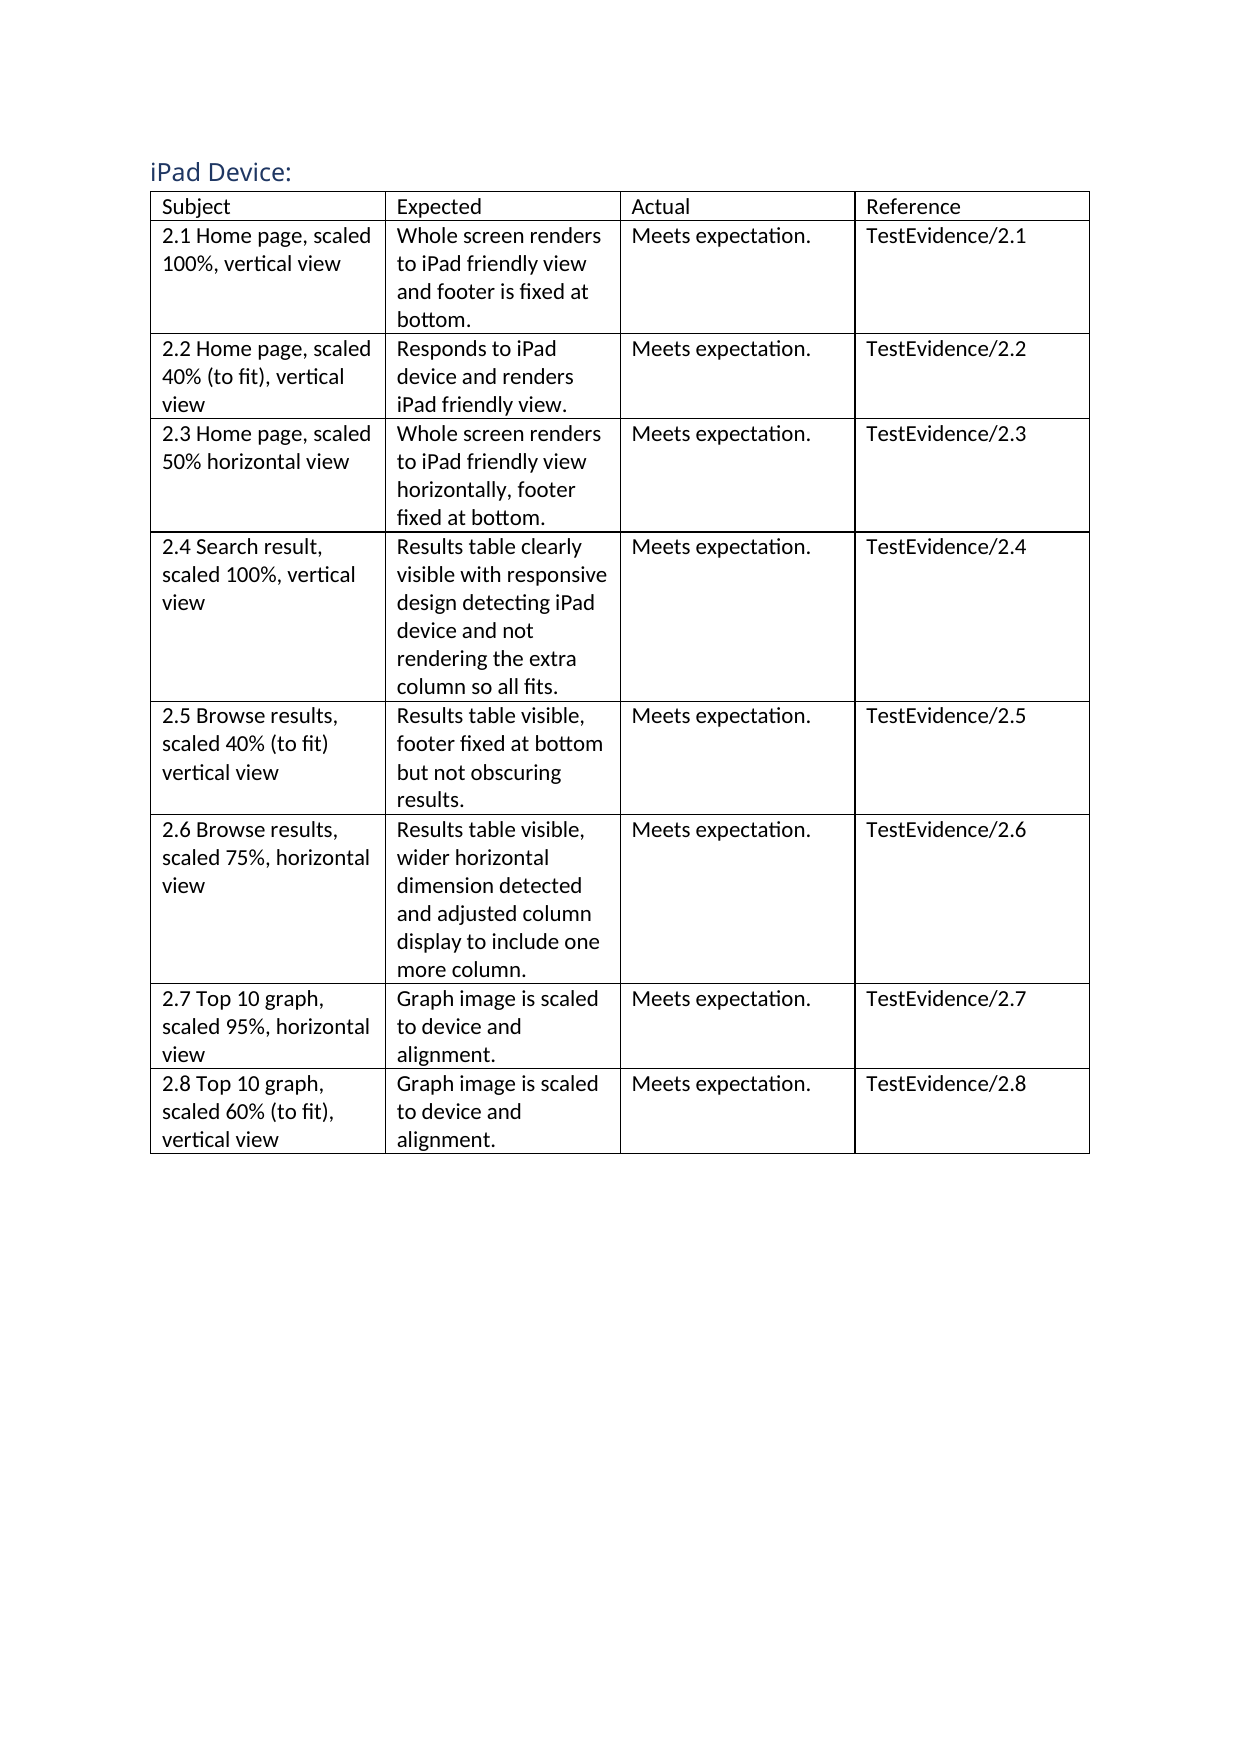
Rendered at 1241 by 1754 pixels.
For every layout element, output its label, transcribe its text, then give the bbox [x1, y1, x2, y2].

table_header Reference [856, 192, 1089, 220]
table_cell 2.4 Search result, scaled 100%, vertical view [151, 533, 385, 701]
table_cell Meets expectation. [621, 419, 854, 531]
table_cell Graph image is scaled to device and alignment. [386, 1069, 620, 1153]
table_cell 2.1 Home page, scaled 100%, vertical view [151, 221, 385, 333]
subtitle iPad Device: [150, 154, 1090, 188]
table_cell Graph image is scaled to device and alignment. [386, 984, 620, 1068]
table_cell TestEvidence/2.4 [856, 533, 1089, 701]
table_cell Meets expectation. [621, 334, 854, 418]
table_cell Results table visible, footer fixed at bottom but not obscuring results. [386, 702, 620, 814]
table_cell Results table visible, wider horizontal dimension detected and adjusted column display to include one more column. [386, 815, 620, 983]
table_header Actual [621, 192, 854, 220]
table_cell Meets expectation. [621, 702, 854, 814]
table_cell 2.5 Browse results, scaled 40% (to fit) vertical view [151, 702, 385, 814]
table_cell TestEvidence/2.2 [856, 334, 1089, 418]
table_cell 2.6 Browse results, scaled 75%, horizontal view [151, 815, 385, 983]
table_cell Whole screen renders to iPad friendly view and footer is fixed at bottom. [386, 221, 620, 333]
table_cell TestEvidence/2.3 [856, 419, 1089, 531]
table_cell Meets expectation. [621, 984, 854, 1068]
table_cell 2.3 Home page, scaled 50% horizontal view [151, 419, 385, 531]
table_cell TestEvidence/2.6 [856, 815, 1089, 983]
table_cell Meets expectation. [621, 1069, 854, 1153]
table_cell TestEvidence/2.1 [856, 221, 1089, 333]
table_cell Meets expectation. [621, 533, 854, 701]
table_header Expected [386, 192, 620, 220]
table_cell TestEvidence/2.7 [856, 984, 1089, 1068]
table_cell 2.2 Home page, scaled 40% (to fit), vertical view [151, 334, 385, 418]
table_cell Whole screen renders to iPad friendly view horizontally, footer fixed at bottom. [386, 419, 620, 531]
table_cell TestEvidence/2.5 [856, 702, 1089, 814]
table_cell Results table clearly visible with responsive design detecting iPad device and not rendering the extra column so all fits. [386, 533, 620, 701]
table_cell Meets expectation. [621, 221, 854, 333]
table_cell TestEvidence/2.8 [856, 1069, 1089, 1153]
table_header Subject [151, 192, 385, 220]
table_cell 2.7 Top 10 graph, scaled 95%, horizontal view [151, 984, 385, 1068]
table_cell Meets expectation. [621, 815, 854, 983]
table_cell 2.8 Top 10 graph, scaled 60% (to fit), vertical view [151, 1069, 385, 1153]
table_cell Responds to iPad device and renders iPad friendly view. [386, 334, 620, 418]
